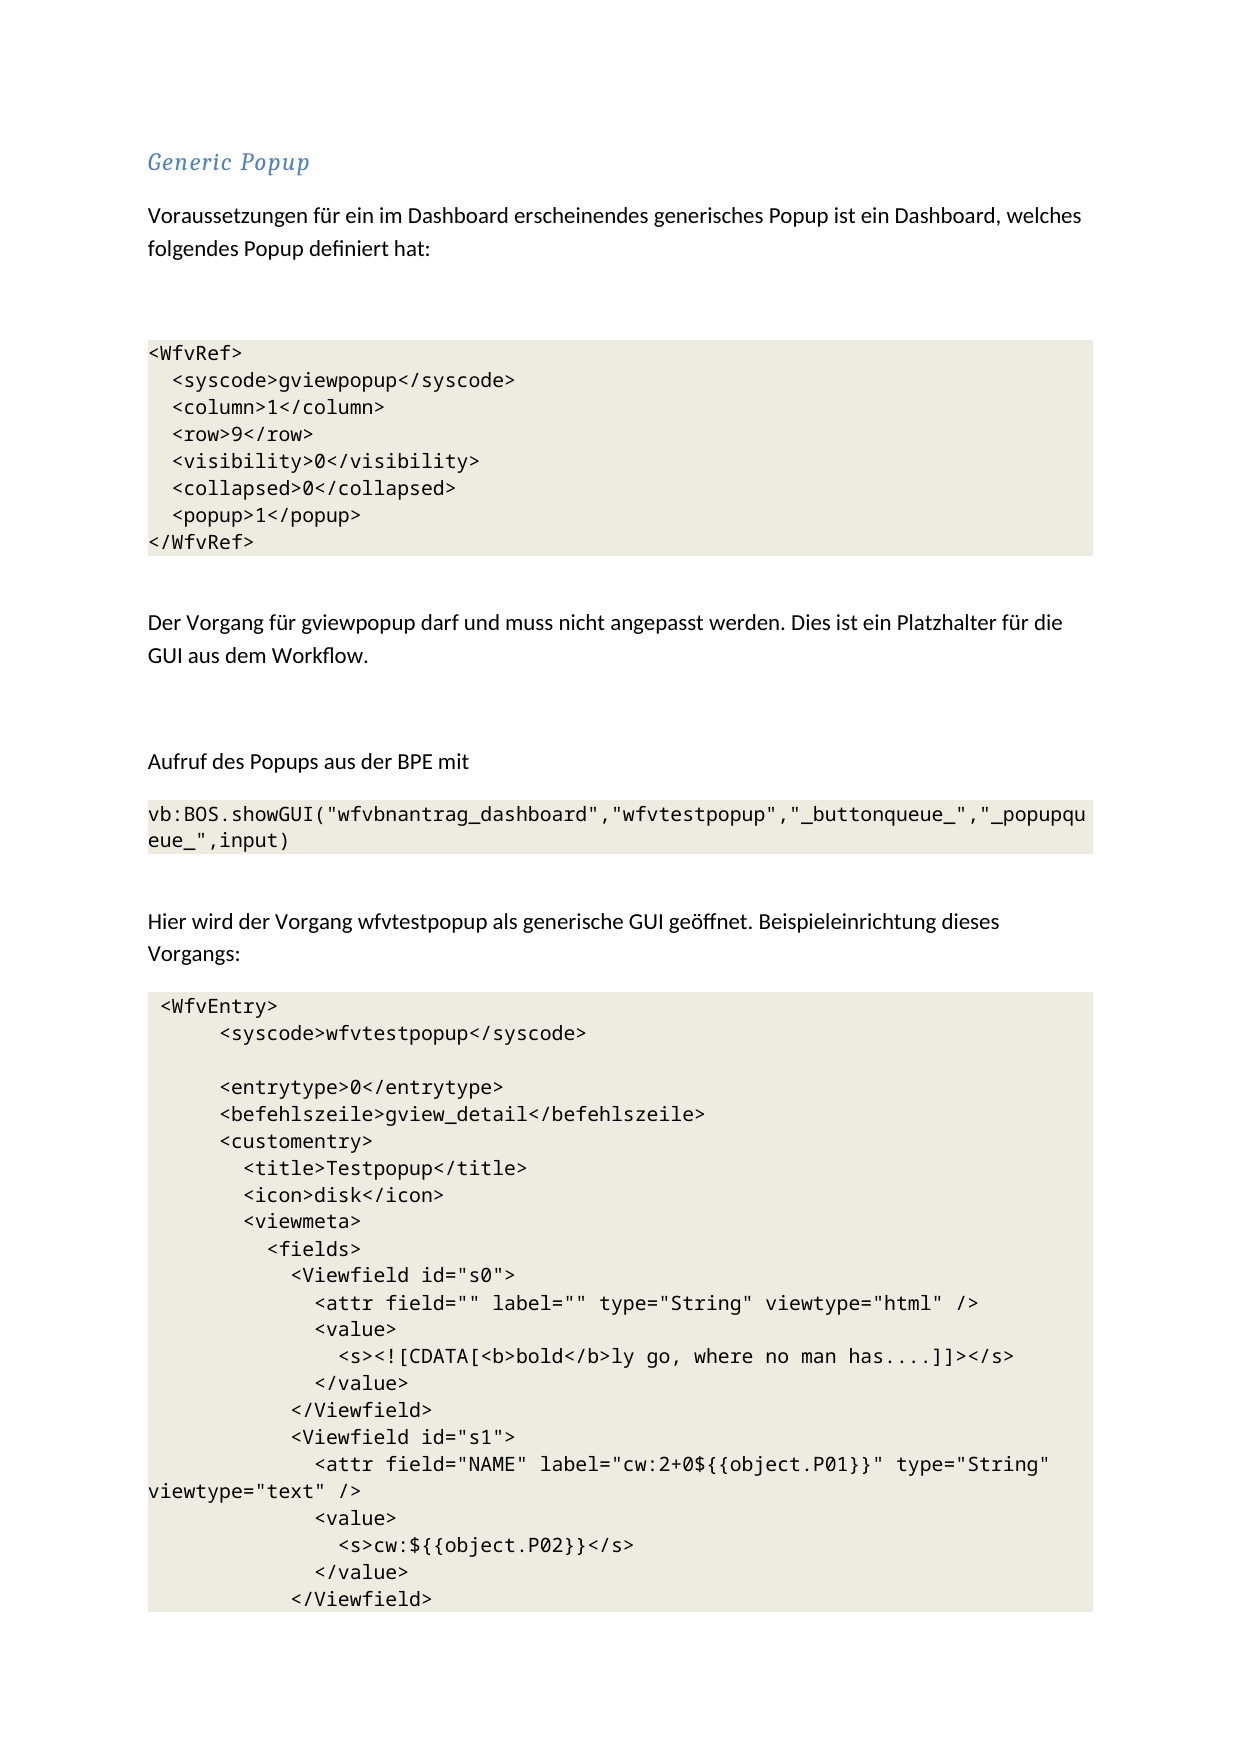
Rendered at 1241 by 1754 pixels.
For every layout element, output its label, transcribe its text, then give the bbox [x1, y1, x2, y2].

text <popup>1</popup> [148, 502, 1093, 528]
text <visibility>0</visibility> [148, 448, 1093, 474]
text Voraussetzungen für ein im Dashboard erscheinendes generisches Popup ist ein Dashboard, welches folgendes Popup definiert hat: [148, 201, 1093, 262]
text <icon>disk</icon> [148, 1181, 1093, 1208]
text <WfvEntry> [148, 992, 1093, 1019]
text <syscode>wfvtestpopup</syscode> [148, 1019, 1093, 1046]
text <attr field="" label="" type="String" viewtype="html" /> [148, 1289, 1093, 1316]
text <column>1</column> [148, 394, 1093, 421]
text <Viewfield id="s0"> [148, 1262, 1093, 1289]
text Hier wird der Vorgang wfvtestpopup als generische GUI geöffnet. Beispieleinrichtung dieses Vorgangs: [148, 907, 1093, 967]
text <s>cw:${{object.P02}}</s> [148, 1532, 1093, 1558]
text <value> [148, 1504, 1093, 1532]
text <viewmeta> [148, 1208, 1093, 1235]
text </value> [148, 1370, 1093, 1397]
text <syscode>gviewpopup</syscode> [148, 367, 1093, 394]
text </WfvRef> [148, 528, 1093, 556]
text </Viewfield> [148, 1397, 1093, 1424]
text <Viewfield id="s1"> [148, 1424, 1093, 1451]
text <entrytype>0</entrytype> [148, 1073, 1093, 1100]
text <collapsed>0</collapsed> [148, 474, 1093, 502]
text Der Vorgang für gviewpopup darf und muss nicht angepasst werden. Dies ist ein Platzhalter für die GUI aus dem Workflow. [148, 608, 1093, 669]
text <befehlszeile>gview_detail</befehlszeile> [148, 1100, 1093, 1127]
text <customentry> [148, 1127, 1093, 1154]
text <WfvRef> [148, 340, 1093, 367]
text <value> [148, 1316, 1093, 1343]
text <row>9</row> [148, 421, 1093, 448]
text <fields> [148, 1235, 1093, 1262]
text <attr field="NAME" label="cw:2+0${{object.P01}}" type="String" viewtype="text" /> [148, 1451, 1093, 1504]
text <s><![CDATA[<b>bold</b>ly go, where no man has....]]></s> [148, 1343, 1093, 1370]
text vb:BOS.showGUI("wfvbnantrag_dashboard","wfvtestpopup","_buttonqueue_","_popupqueue_",input) [148, 800, 1093, 854]
text Aufruf des Popups aus der BPE mit [148, 747, 1093, 775]
text </value> [148, 1558, 1093, 1586]
subtitle Generic Popup [148, 148, 1093, 176]
text </Viewfield> [148, 1586, 1093, 1612]
text <title>Testpopup</title> [148, 1154, 1093, 1181]
